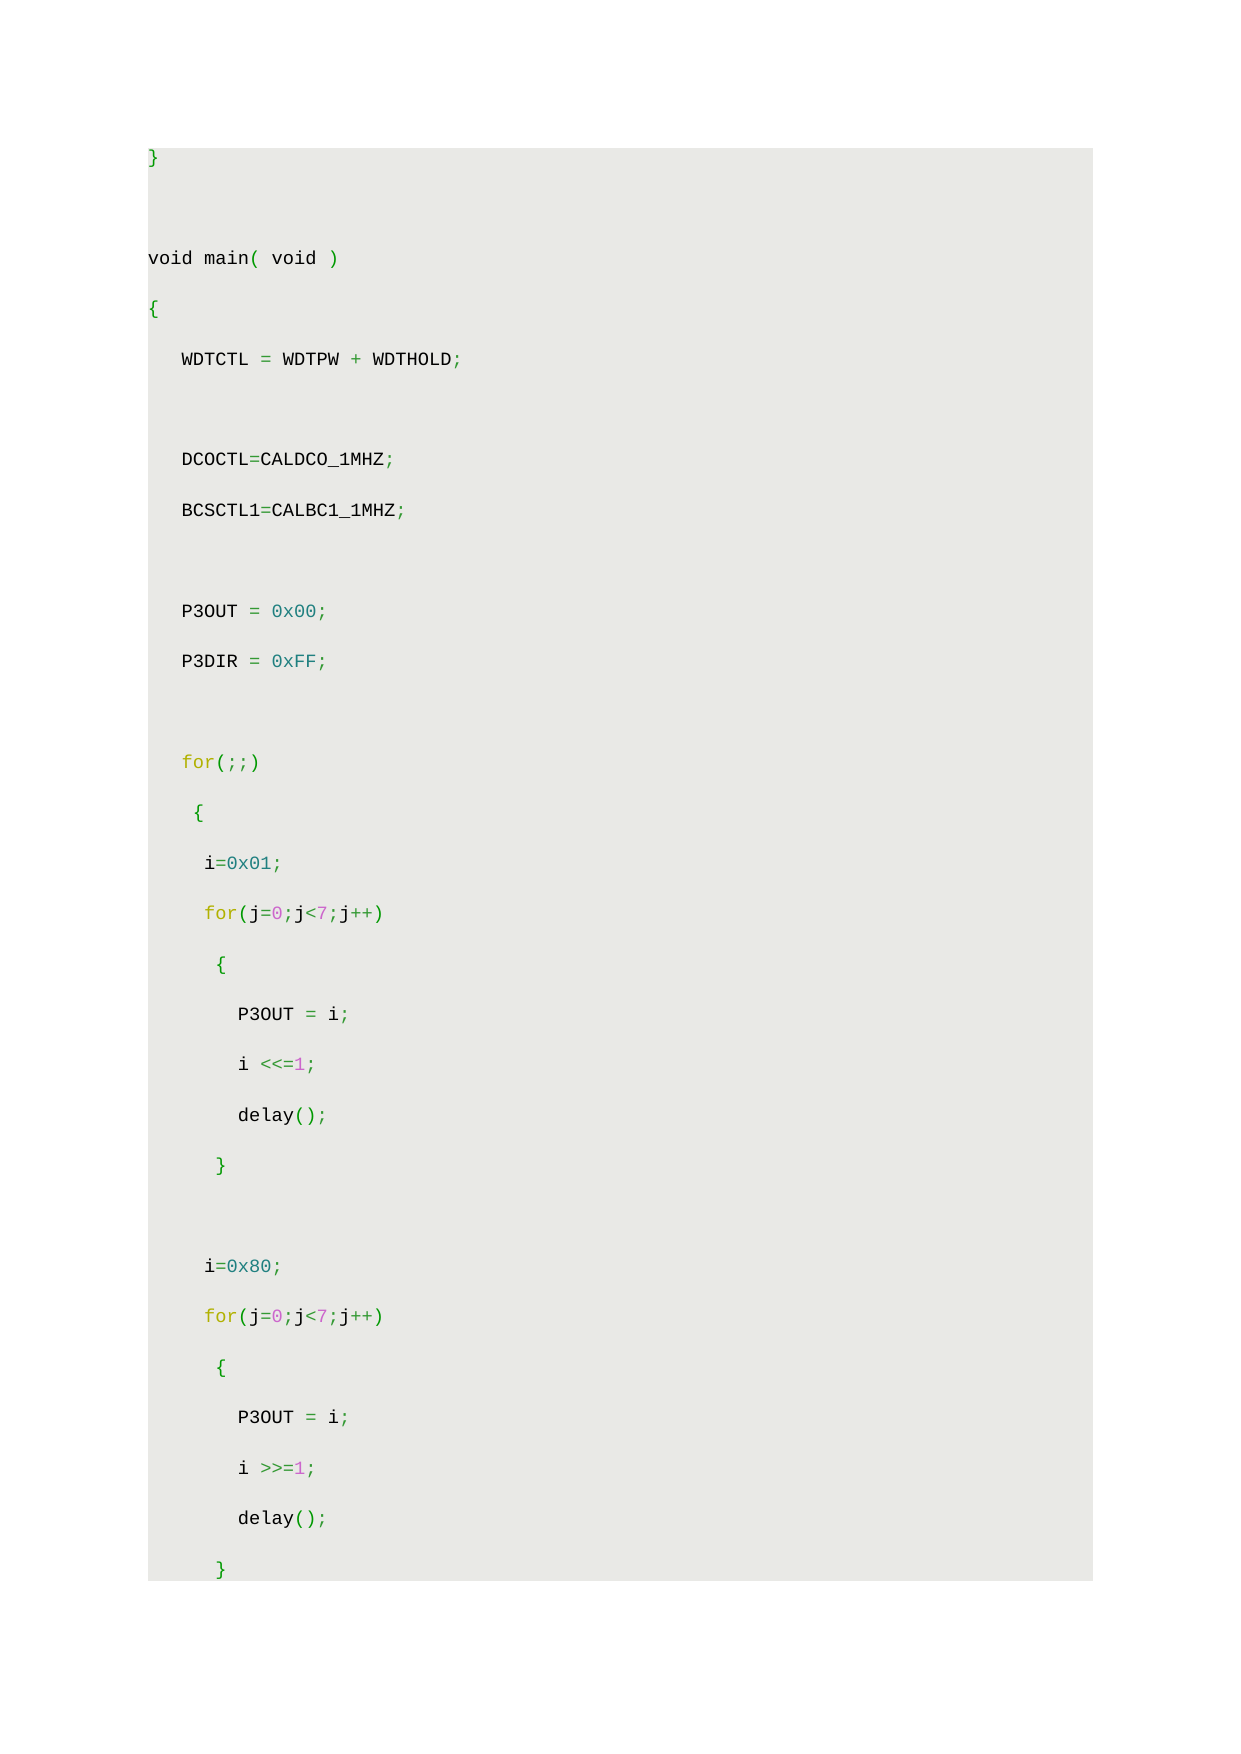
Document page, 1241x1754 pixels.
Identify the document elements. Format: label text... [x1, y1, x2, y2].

text { [148, 803, 1093, 824]
text { [148, 299, 1093, 320]
text P3DIR = 0xFF; [148, 652, 1093, 673]
text delay(); [148, 1106, 1093, 1127]
text void main( void ) [148, 248, 1093, 270]
text delay(); [148, 1509, 1093, 1530]
text BCSCTL1=CALBC1_1MHZ; [148, 501, 1093, 522]
text i=0x80; [148, 1257, 1093, 1278]
text } [148, 148, 1093, 169]
text DCOCTL=CALDCO_1MHZ; [148, 450, 1093, 471]
text for(j=0;j<7;j++) [148, 904, 1093, 925]
text P3OUT = i; [148, 1005, 1093, 1026]
text WDTCTL = WDTPW + WDTHOLD; [148, 349, 1093, 371]
text i=0x01; [148, 853, 1093, 875]
text for(;;) [148, 753, 1093, 774]
text } [148, 1156, 1093, 1177]
text P3OUT = i; [148, 1408, 1093, 1429]
text { [148, 954, 1093, 976]
text { [148, 1358, 1093, 1379]
text i <<=1; [148, 1055, 1093, 1076]
text i >>=1; [148, 1458, 1093, 1480]
text P3OUT = 0x00; [148, 601, 1093, 623]
text } [148, 1559, 1093, 1581]
text for(j=0;j<7;j++) [148, 1307, 1093, 1328]
